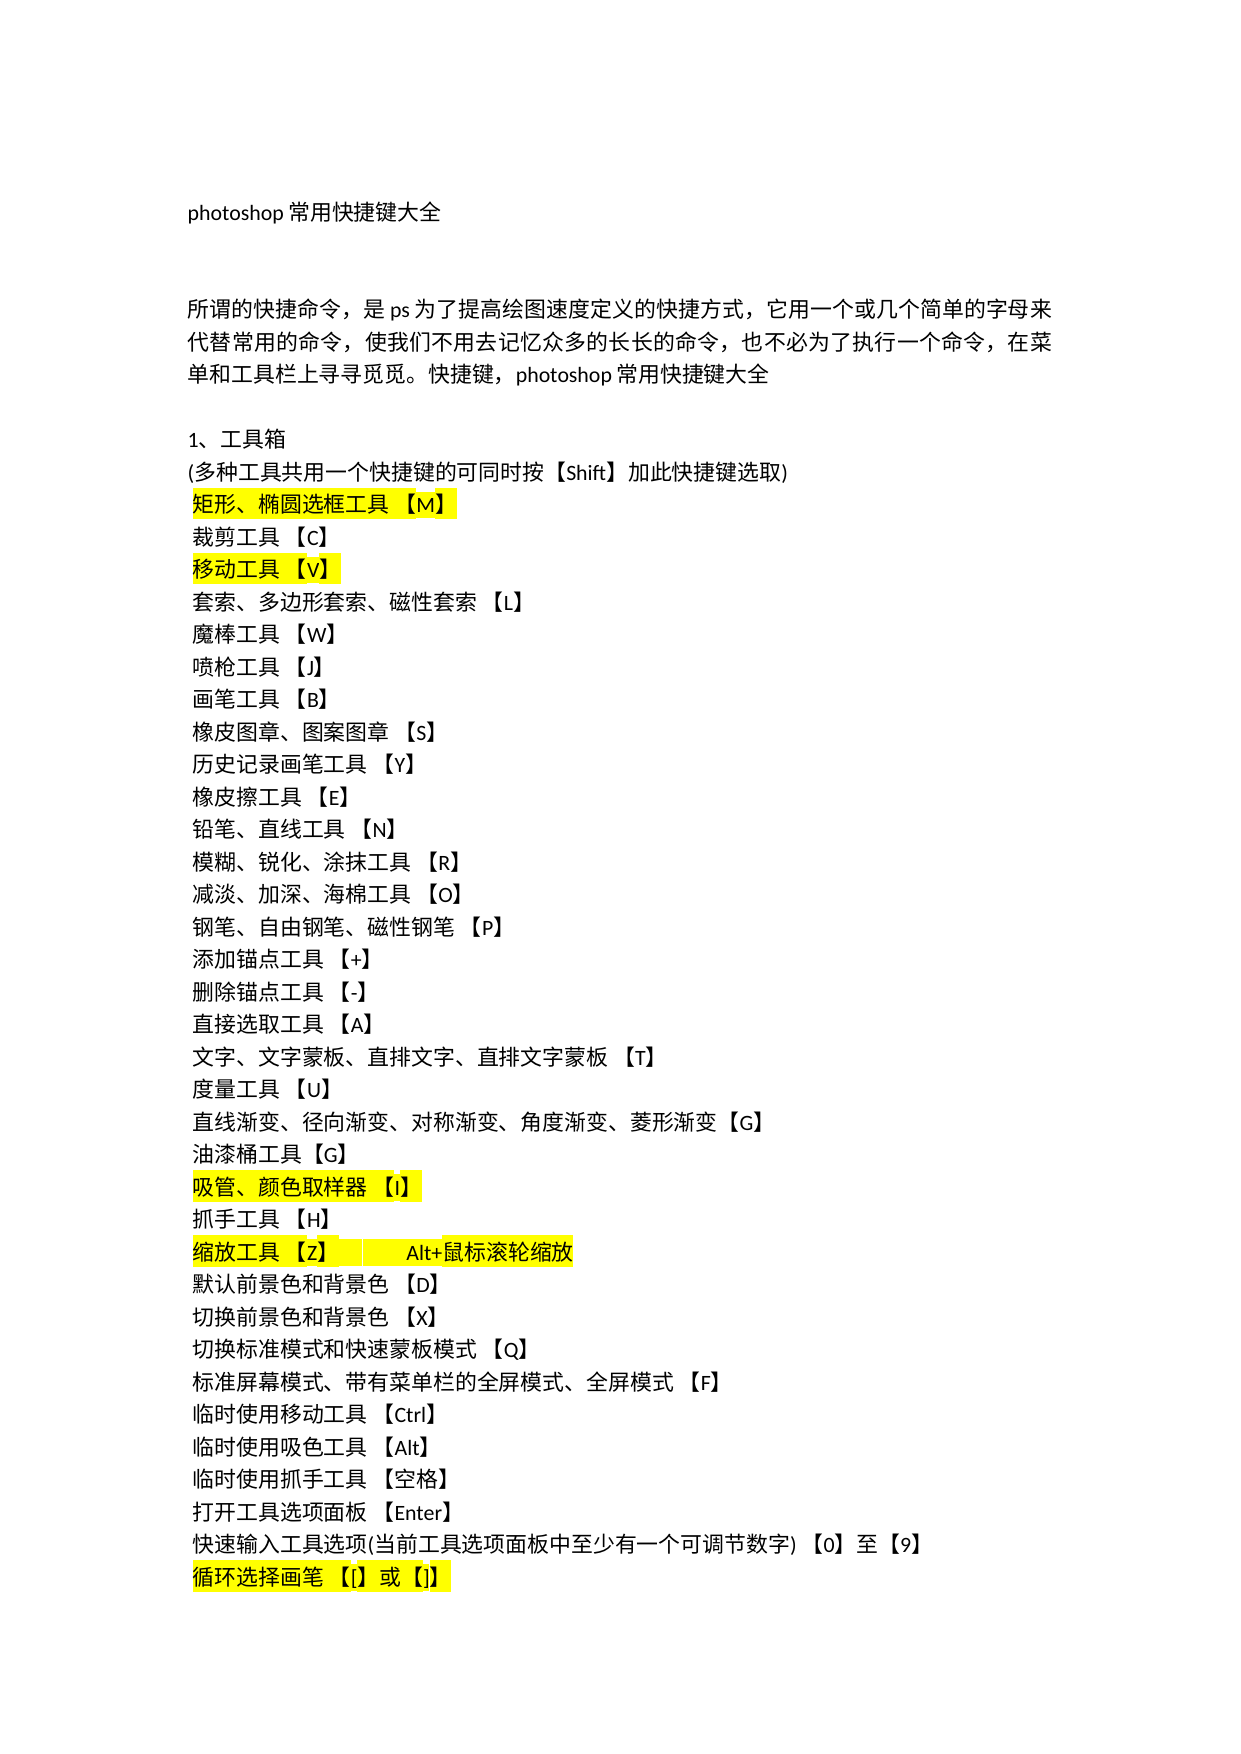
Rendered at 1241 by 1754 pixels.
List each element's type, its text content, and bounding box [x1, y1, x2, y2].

text 铅笔、直线工具 【N】 [187, 812, 1053, 844]
text 1、工具箱 [187, 422, 1053, 454]
text 临时使用吸色工具 【Alt】 [187, 1429, 1053, 1462]
text 文字、文字蒙板、直排文字、直排文字蒙板 【T】 [187, 1039, 1053, 1072]
text 删除锚点工具 【-】 [187, 974, 1053, 1007]
text 循环选择画笔 【[】或【]】 [187, 1559, 1053, 1592]
text 切换标准模式和快速蒙板模式 【Q】 [187, 1332, 1053, 1364]
text 橡皮擦工具 【E】 [187, 779, 1053, 812]
text 历史记录画笔工具 【Y】 [187, 747, 1053, 779]
text 抓手工具 【H】 [187, 1202, 1053, 1234]
text 魔棒工具 【W】 [187, 617, 1053, 649]
text 裁剪工具 【C】 [187, 519, 1053, 552]
text 默认前景色和背景色 【D】 [187, 1267, 1053, 1299]
text photoshop常用快捷键大全 [187, 194, 1053, 227]
text 吸管、颜色取样器 【I】 [187, 1169, 1053, 1202]
text 画笔工具 【B】 [187, 682, 1053, 714]
text 油漆桶工具【G】 [187, 1137, 1053, 1169]
text 直接选取工具 【A】 [187, 1007, 1053, 1039]
text 减淡、加深、海棉工具 【O】 [187, 877, 1053, 909]
text 钢笔、自由钢笔、磁性钢笔 【P】 [187, 909, 1053, 942]
text 度量工具 【U】 [187, 1072, 1053, 1104]
text 橡皮图章、图案图章 【S】 [187, 714, 1053, 747]
text 临时使用移动工具 【Ctrl】 [187, 1397, 1053, 1429]
text 快速输入工具选项(当前工具选项面板中至少有一个可调节数字) 【0】至【9】 [187, 1527, 1053, 1559]
text 标准屏幕模式、带有菜单栏的全屏模式、全屏模式 【F】 [187, 1364, 1053, 1397]
text 直线渐变、径向渐变、对称渐变、角度渐变、菱形渐变【G】 [187, 1104, 1053, 1137]
text 切换前景色和背景色 【X】 [187, 1299, 1053, 1332]
text 模糊、锐化、涂抹工具 【R】 [187, 844, 1053, 877]
text 套索、多边形套索、磁性套索 【L】 [187, 584, 1053, 617]
text 临时使用抓手工具 【空格】 [187, 1462, 1053, 1494]
text 移动工具 【V】 [187, 552, 1053, 584]
text 矩形、椭圆选框工具 【M】 [187, 487, 1053, 519]
text 所谓的快捷命令，是ps为了提高绘图速度定义的快捷方式，它用一个或几个简单的字母来代替常用的命令，使我们不用去记忆众多的长长的命令，也不必为了执行一个命令，在菜单和工具栏上寻寻觅觅。快捷键，photoshop常用快捷键大全 [187, 292, 1053, 389]
text (多种工具共用一个快捷键的可同时按【Shift】加此快捷键选取) [187, 454, 1053, 487]
text 喷枪工具 【J】 [187, 649, 1053, 682]
text 缩放工具 【Z】 Alt+鼠标滚轮缩放 [187, 1234, 1053, 1267]
text 打开工具选项面板 【Enter】 [187, 1494, 1053, 1527]
text 添加锚点工具 【+】 [187, 942, 1053, 974]
